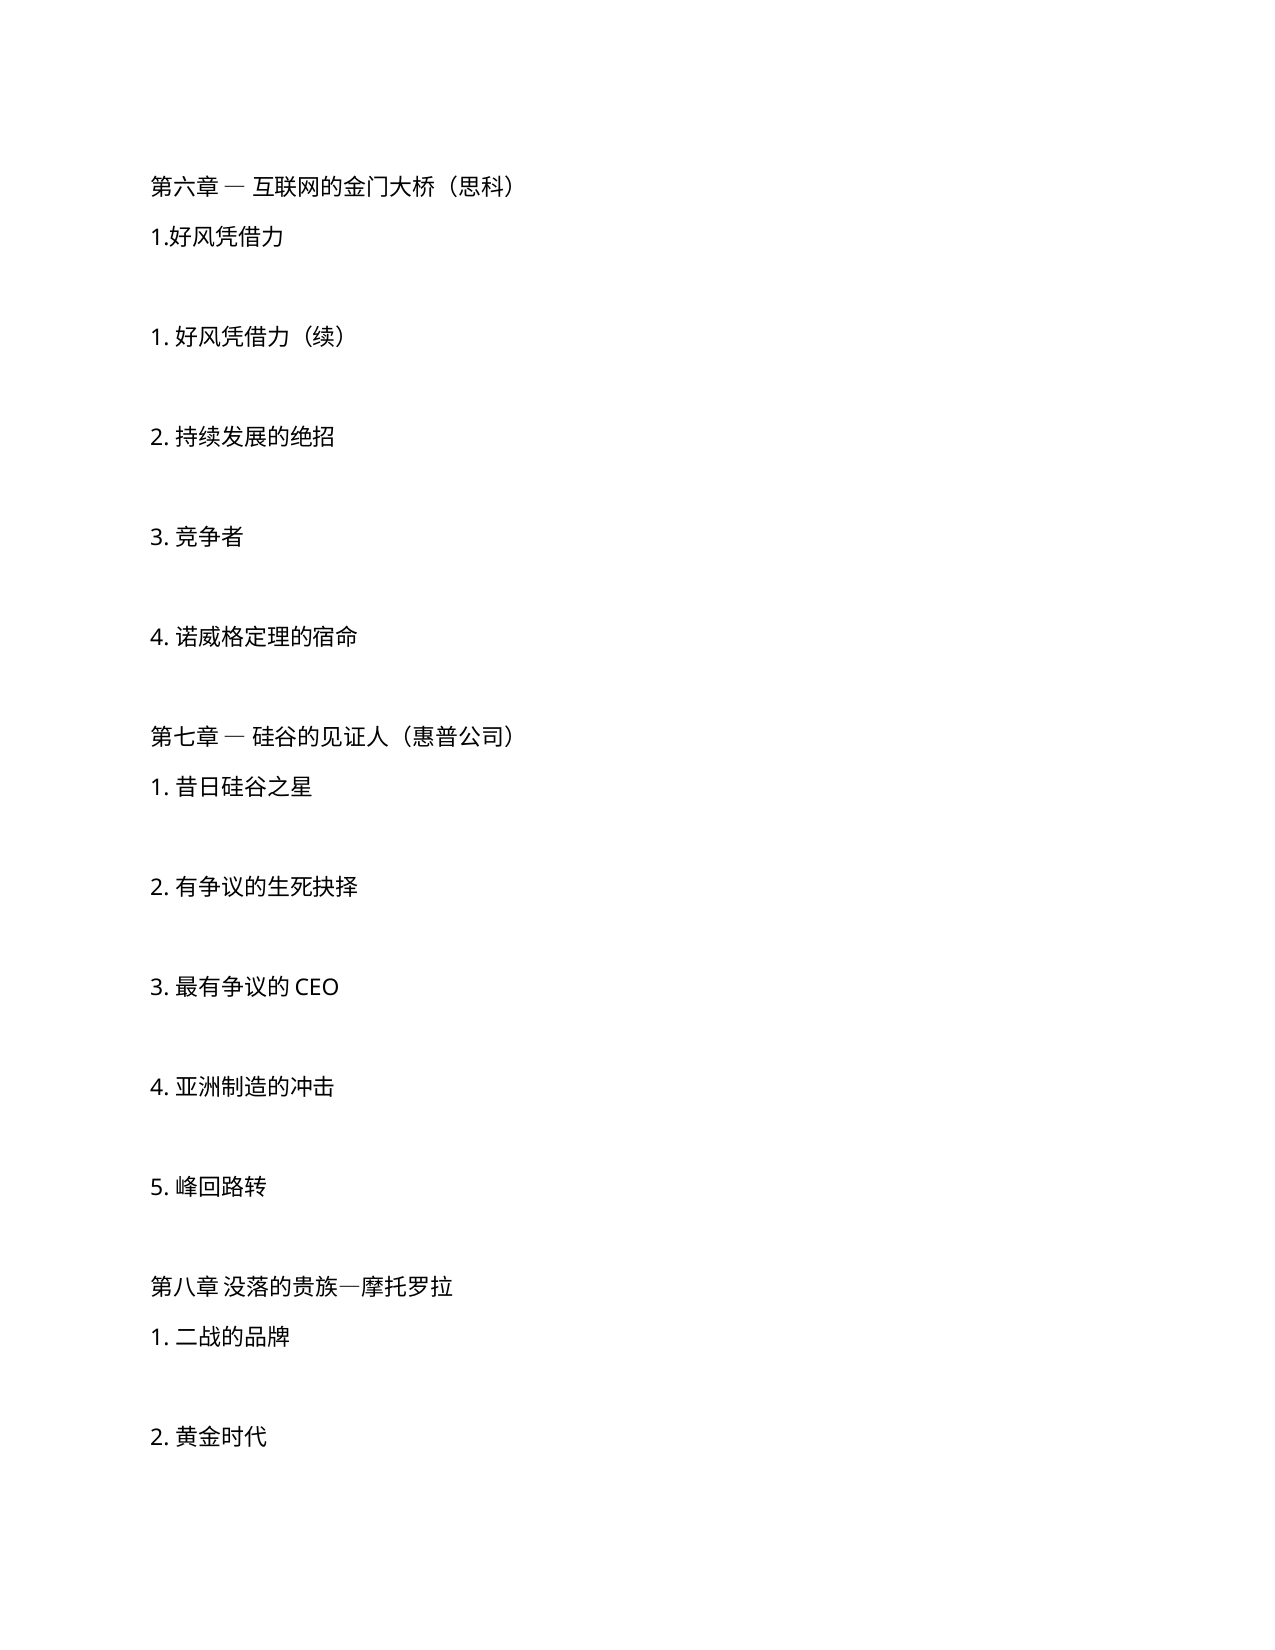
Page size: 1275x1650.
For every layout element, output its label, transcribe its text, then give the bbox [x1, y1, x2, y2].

text 3. 最有争议的CEO [150, 975, 1125, 1000]
text 第七章 — 硅谷的见证人（惠普公司） [150, 725, 1125, 750]
text 第六章 — 互联网的金门大桥（思科） [150, 175, 1125, 200]
text 1. 二战的品牌 [150, 1325, 1125, 1350]
text 4. 诺威格定理的宿命 [150, 625, 1125, 650]
text 1.好风凭借力 [150, 225, 1125, 250]
text 2. 黄金时代 [150, 1425, 1125, 1450]
text 3. 竞争者 [150, 525, 1125, 550]
text 2. 持续发展的绝招 [150, 425, 1125, 450]
text 2. 有争议的生死抉择 [150, 875, 1125, 900]
text 4. 亚洲制造的冲击 [150, 1075, 1125, 1100]
text 5. 峰回路转 [150, 1175, 1125, 1200]
text 第八章 没落的贵族—摩托罗拉 [150, 1275, 1125, 1300]
text 1. 好风凭借力（续） [150, 325, 1125, 350]
text 1. 昔日硅谷之星 [150, 775, 1125, 800]
